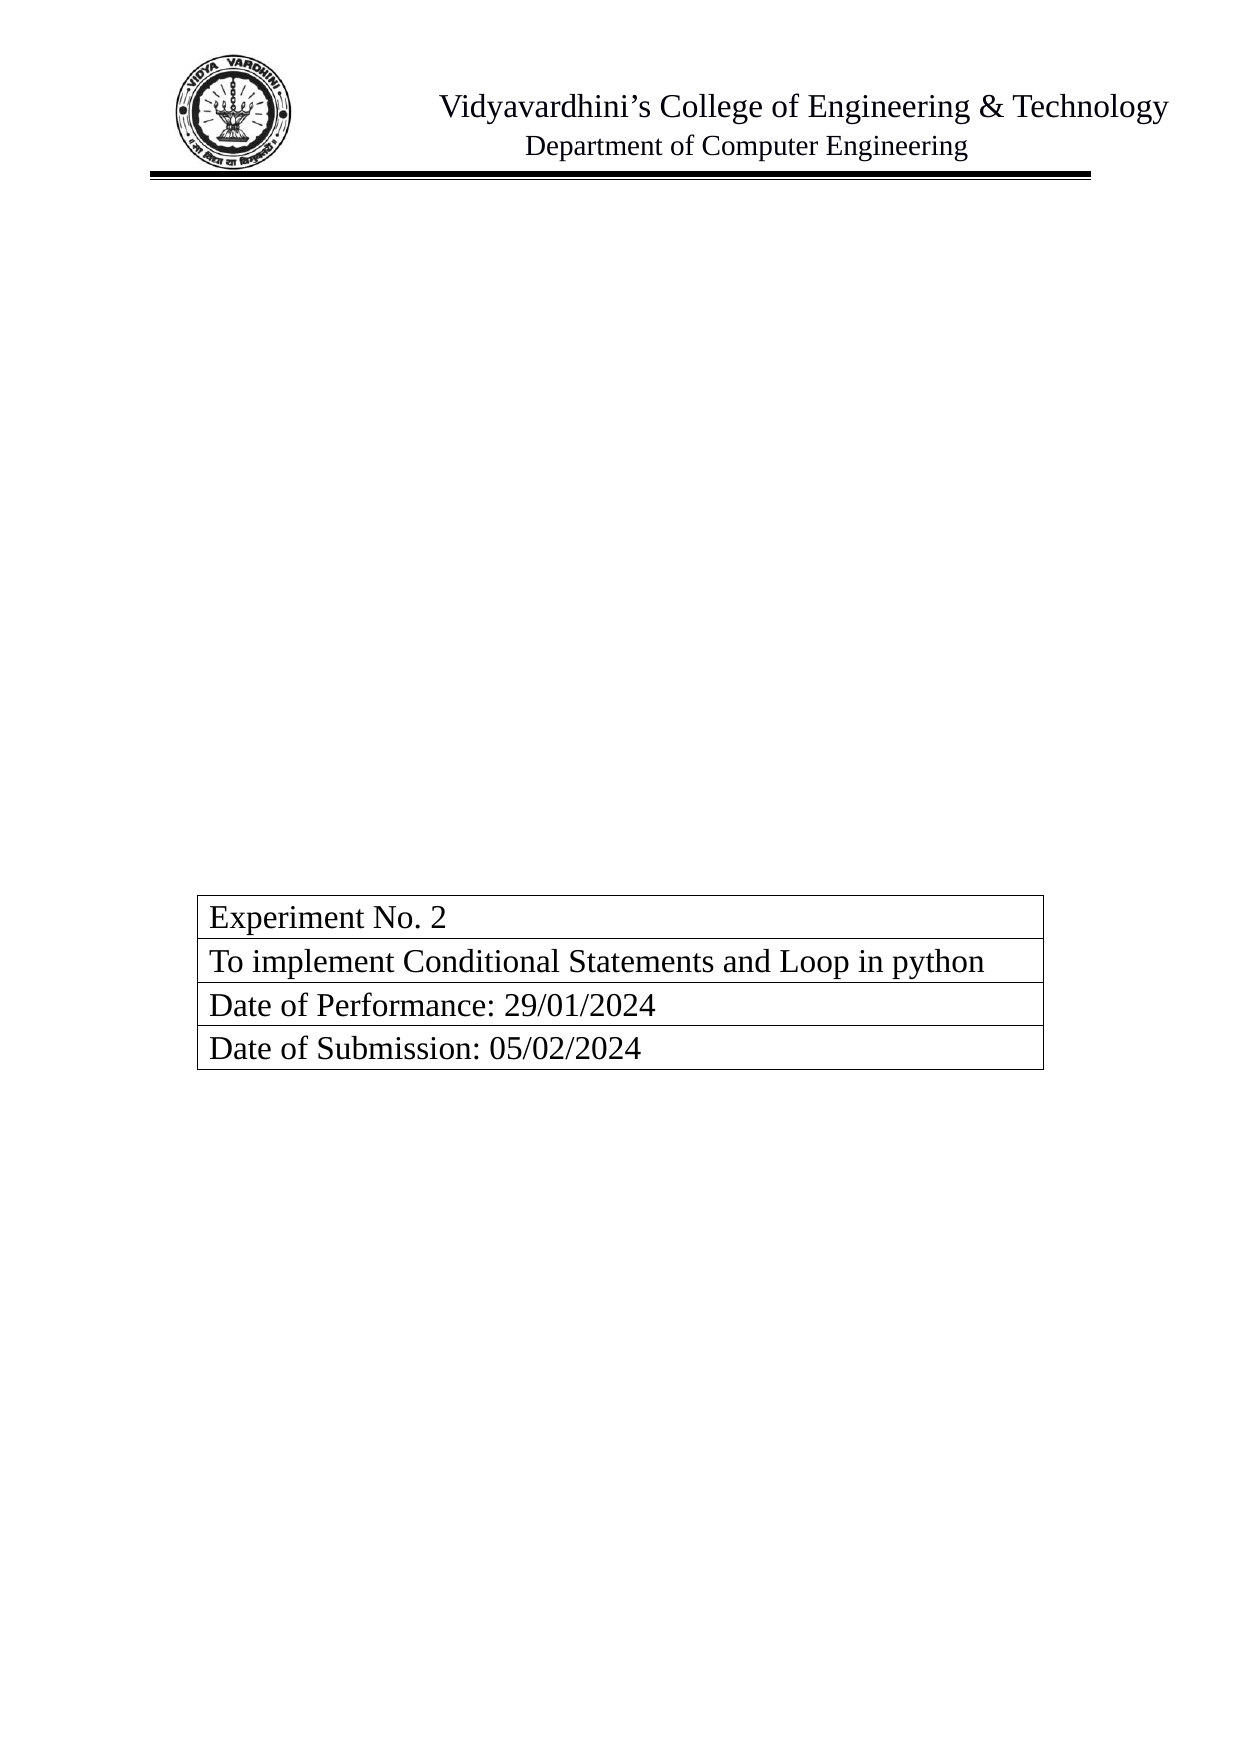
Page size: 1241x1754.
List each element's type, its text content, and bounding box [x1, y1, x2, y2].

picture [173, 54, 292, 171]
table_cell Date of Submission: 05/02/2024 [198, 1026, 1043, 1069]
table_cell Date of Performance: 29/01/2024 [198, 983, 1043, 1025]
table_header Experiment No. 2 [198, 896, 1043, 938]
table_cell To implement Conditional Statements and Loop in python [198, 939, 1043, 982]
